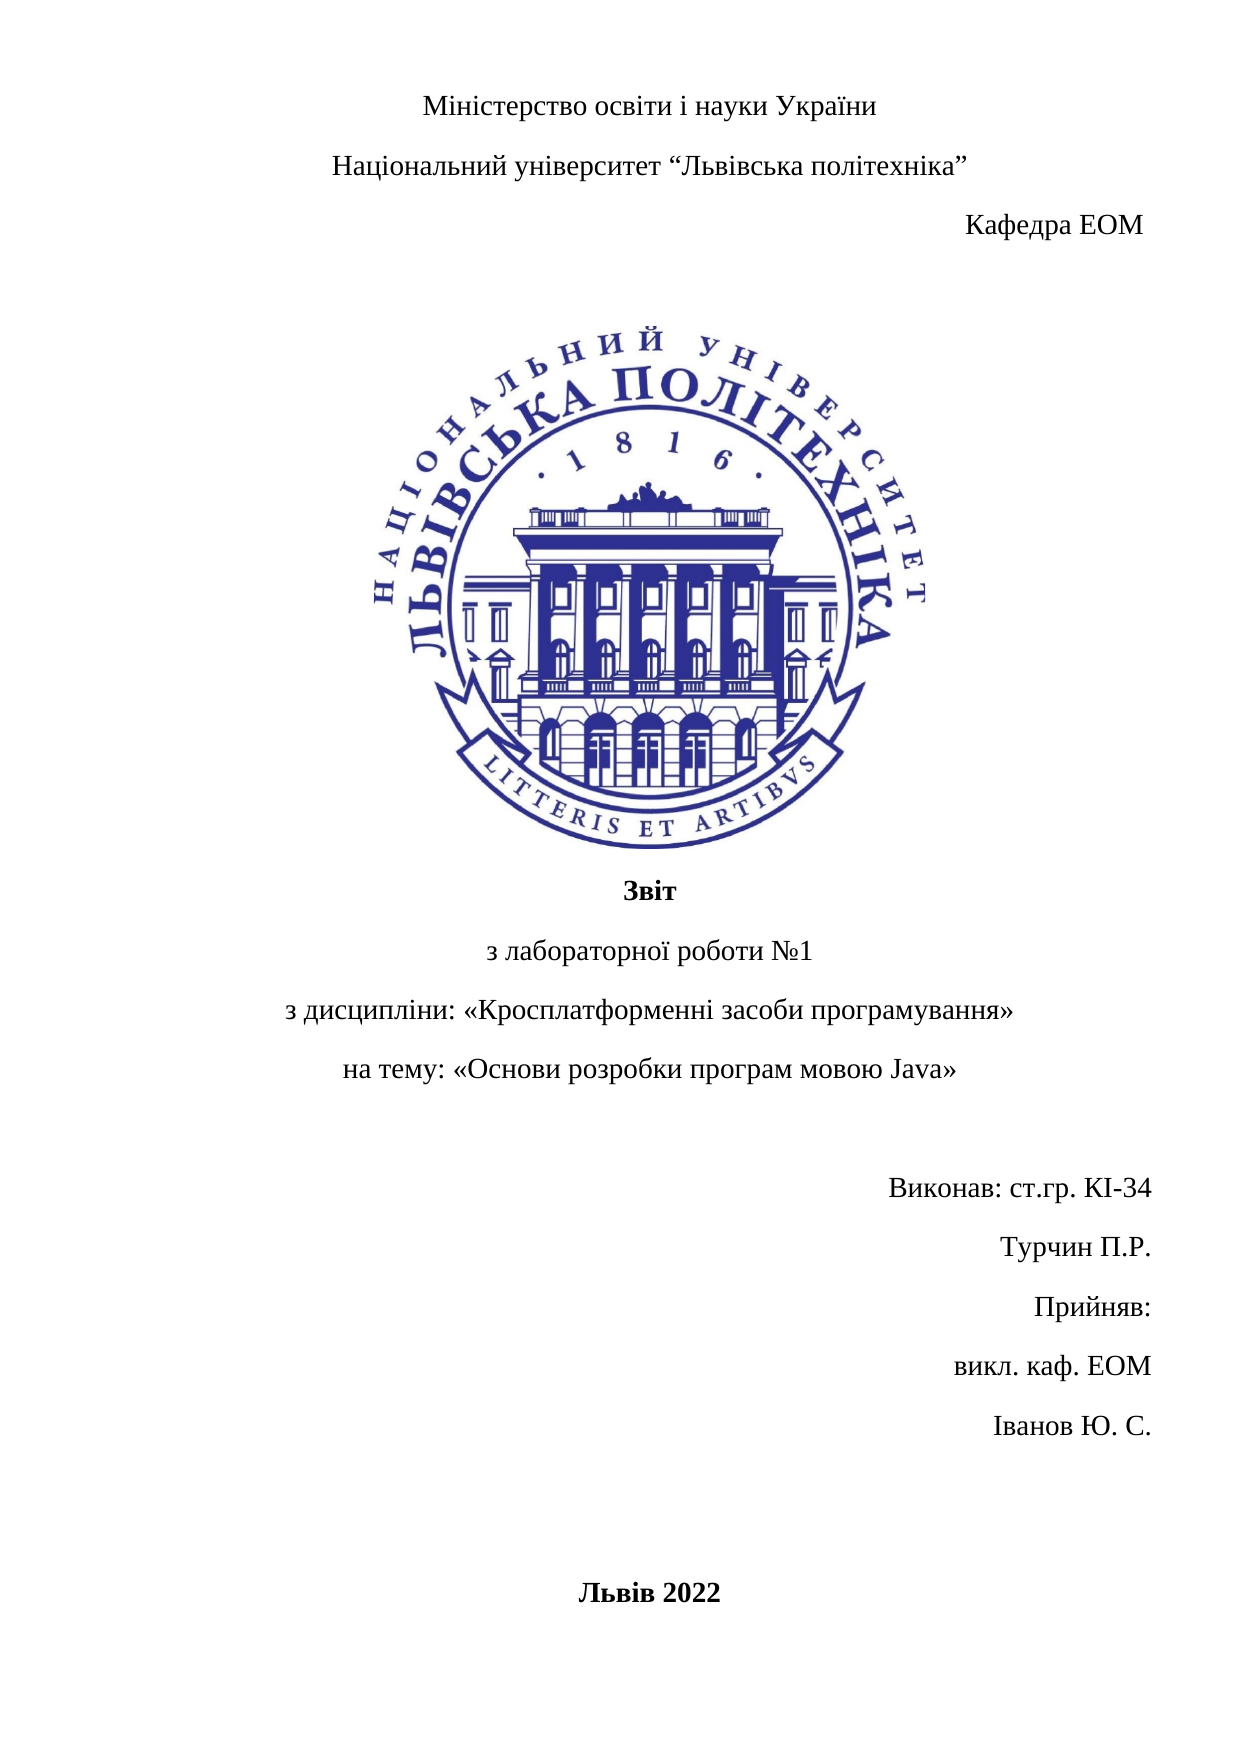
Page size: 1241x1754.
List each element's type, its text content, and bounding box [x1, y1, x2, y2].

text Звіт [148, 873, 1152, 907]
text Кафедра ЕОМ [148, 207, 1152, 241]
text Турчин П.Р. [148, 1229, 1152, 1263]
text Міністерство освіти і науки України [148, 88, 1152, 122]
text Національний університет “Львівська політехніка” [148, 148, 1152, 181]
text викл. каф. ЕОМ [148, 1348, 1152, 1382]
picture [373, 326, 926, 849]
text з дисципліни: «Кросплатформенні засоби програмування» [148, 992, 1152, 1026]
text Львів 2022 [148, 1575, 1152, 1609]
text Іванов Ю. С. [148, 1408, 1152, 1441]
text на тему: «Основи розробки програм мовою Java» [148, 1051, 1152, 1085]
text Прийняв: [148, 1289, 1152, 1322]
text з лабораторної роботи №1 [148, 933, 1152, 966]
text Виконав: ст.гр. КІ-34 [148, 1170, 1152, 1204]
